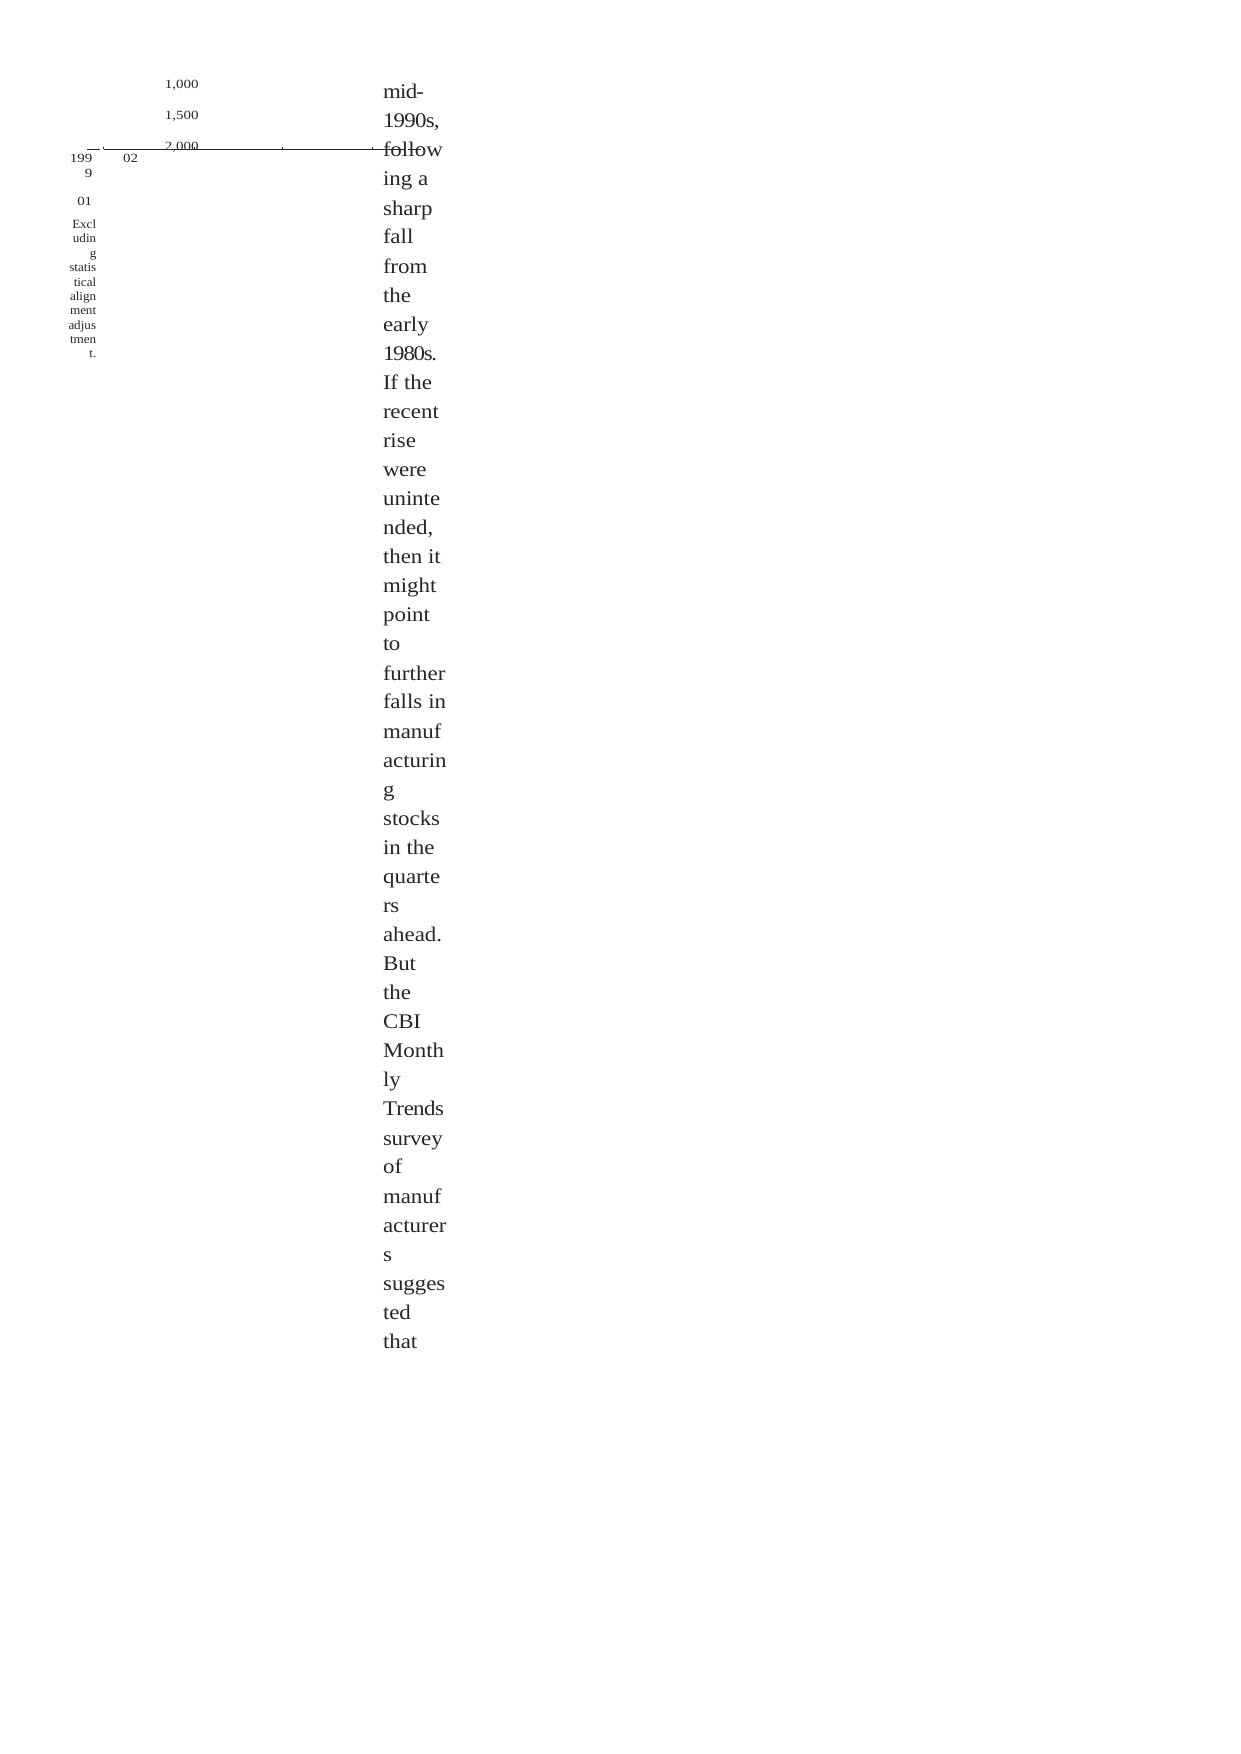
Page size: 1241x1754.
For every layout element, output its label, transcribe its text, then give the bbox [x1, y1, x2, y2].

text Excluding statistical alignment adjustment. [67, 217, 96, 361]
text 1999 2000 01 [67, 151, 92, 208]
text mid-1990s, following a sharp fall from the early 1980s. If the recent rise were unintended, then it might point to further falls in manufacturing stocks in the quarters ahead. But the CBI Monthly Trends survey of manufacturers suggested that [383, 79, 447, 1353]
text 1,500 [164, 107, 345, 122]
